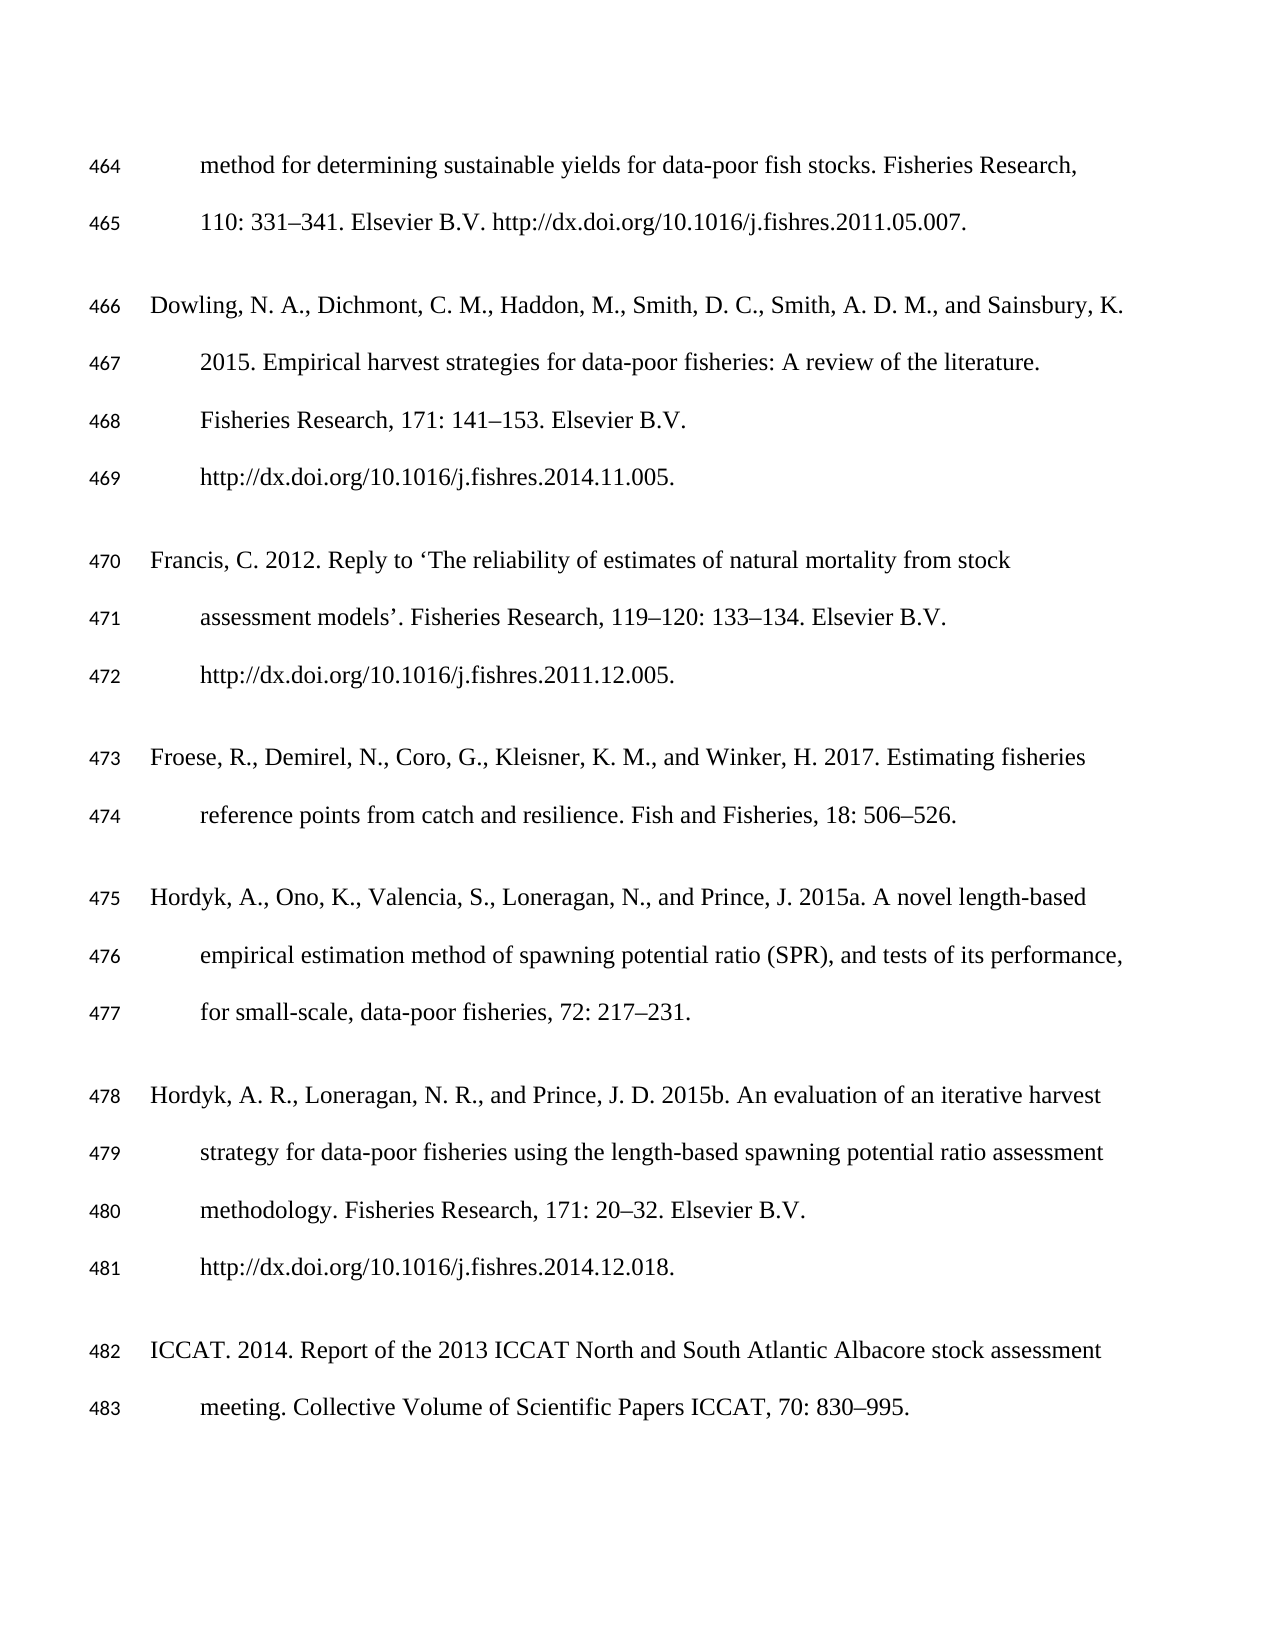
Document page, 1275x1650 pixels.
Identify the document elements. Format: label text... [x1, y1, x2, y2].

text Hordyk, A. R., Loneragan, N. R., and Prince, J. D. 2015b. An evaluation of an iterative harvest strategy for data-poor fisheries using the length-based spawning potential ratio assessment methodology. Fisheries Research, 171: 20–32. Elsevier B.V. http://dx.doi.org/10.1016/j.fishres.2014.12.018. [150, 1080, 1125, 1281]
text Froese, R., Demirel, N., Coro, G., Kleisner, K. M., and Winker, H. 2017. Estimating fisheries reference points from catch and resilience. Fish and Fisheries, 18: 506–526. [150, 742, 1125, 829]
text Francis, C. 2012. Reply to ‘The reliability of estimates of natural mortality from stock assessment models’. Fisheries Research, 119–120: 133–134. Elsevier B.V. http://dx.doi.org/10.1016/j.fishres.2011.12.005. [150, 545, 1125, 689]
text Dowling, N. A., Dichmont, C. M., Haddon, M., Smith, D. C., Smith, A. D. M., and Sainsbury, K. 2015. Empirical harvest strategies for data-poor fisheries: A review of the literature. Fisheries Research, 171: 141–153. Elsevier B.V. http://dx.doi.org/10.1016/j.fishres.2014.11.005. [150, 290, 1125, 491]
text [150, 150, 1125, 236]
text Hordyk, A., Ono, K., Valencia, S., Loneragan, N., and Prince, J. 2015a. A novel length-based empirical estimation method of spawning potential ratio (SPR), and tests of its performance, for small-scale, data-poor fisheries, 72: 217–231. [150, 882, 1125, 1026]
text ICCAT. 2014. Report of the 2013 ICCAT North and South Atlantic Albacore stock assessment meeting. Collective Volume of Scientific Papers ICCAT, 70: 830–995. [150, 1335, 1125, 1421]
